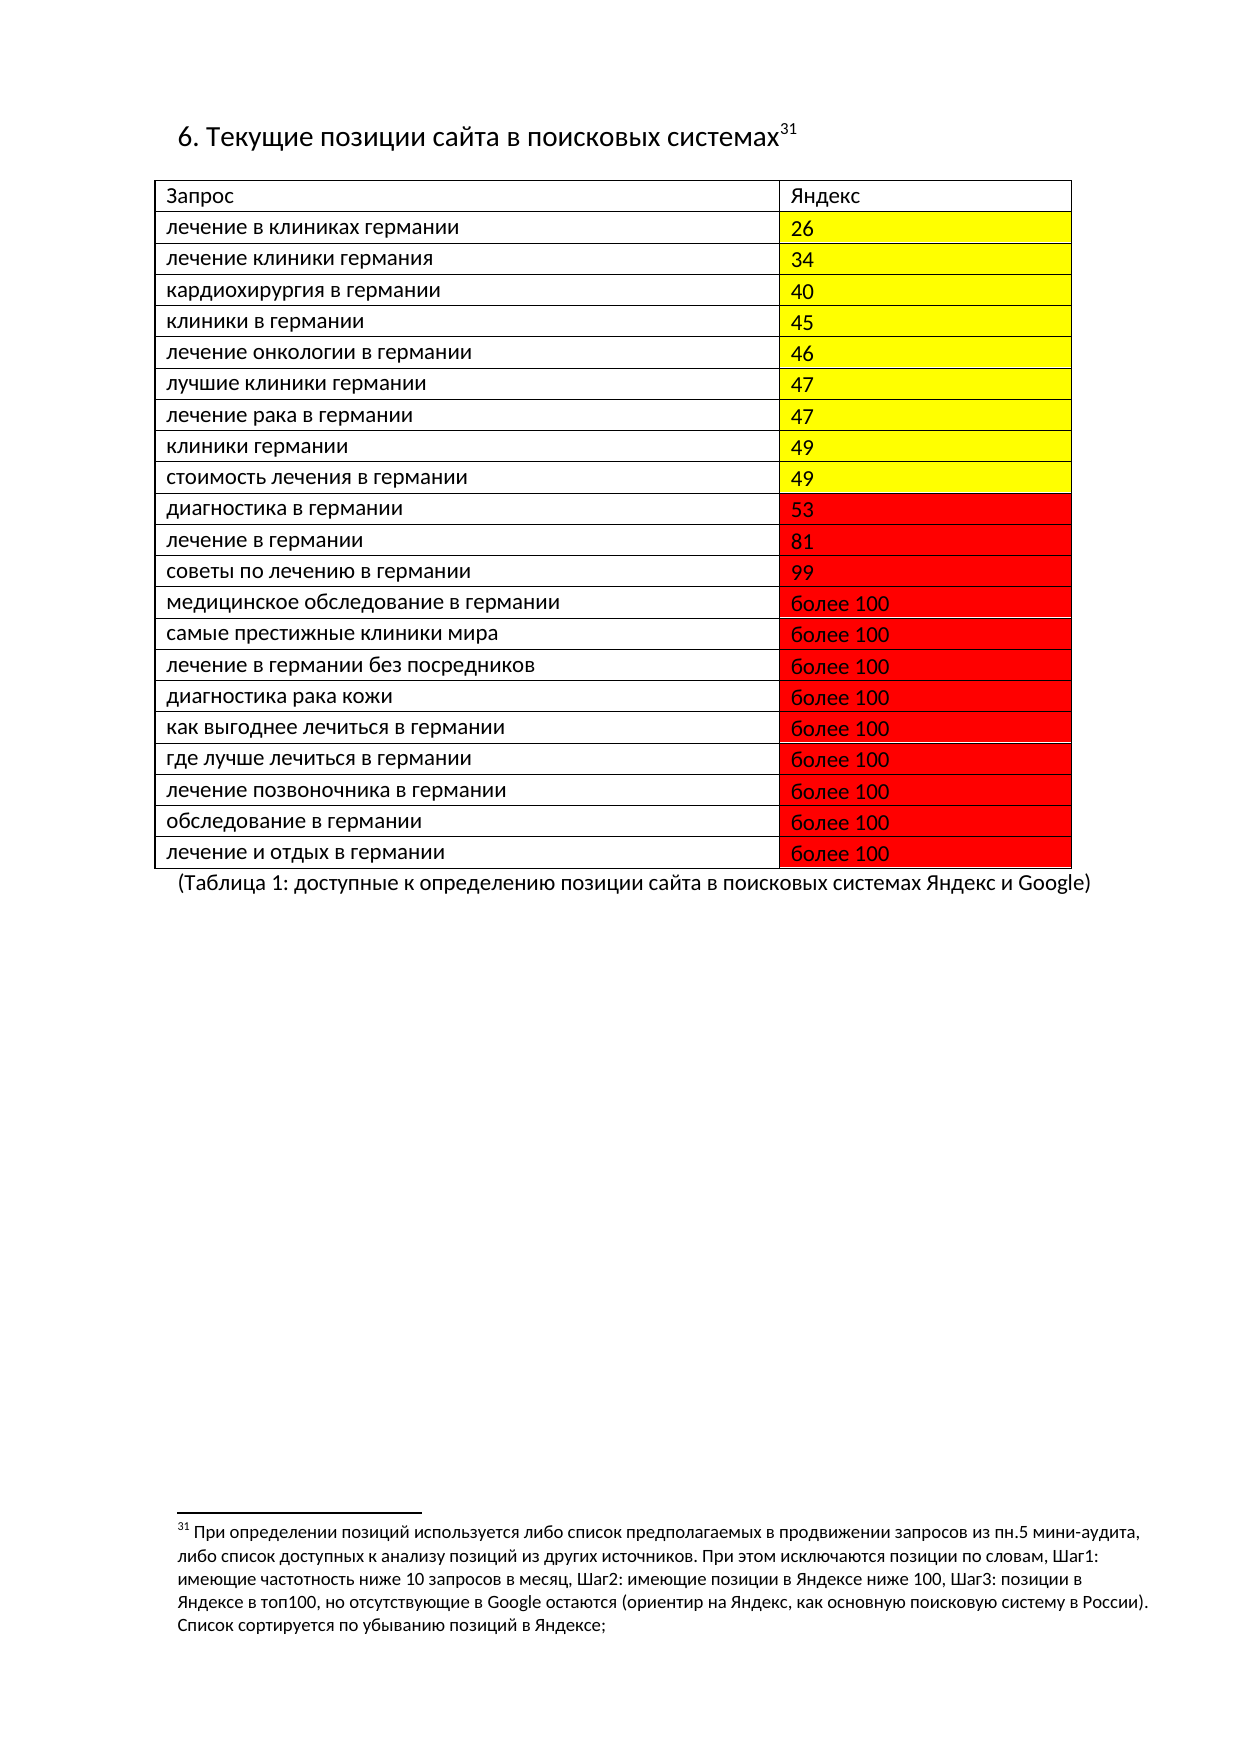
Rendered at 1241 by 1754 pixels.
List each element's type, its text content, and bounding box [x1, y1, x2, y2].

table_cell более 100 [780, 650, 1071, 680]
table_cell 40 [780, 275, 1071, 305]
table_cell кардиохирургия в германии [156, 275, 779, 305]
text (Таблица 1: доступные к определению позиции сайта в поисковых системах Яндекс и Google) [177, 868, 1152, 896]
table_cell стоимость лечения в германии [156, 462, 779, 492]
text 6. Текущие позиции сайта в поисковых системах [177, 118, 1152, 154]
table_cell самые престижные клиники мира [156, 619, 779, 649]
table_cell более 100 [780, 712, 1071, 742]
table_cell 49 [780, 462, 1071, 492]
table_cell советы по лечению в германии [156, 556, 779, 586]
table_cell лечение в клиниках германии [156, 212, 779, 242]
table_cell клиники в германии [156, 306, 779, 336]
table_cell лечение онкологии в германии [156, 337, 779, 367]
table_cell 49 [780, 431, 1071, 461]
table_cell 26 [780, 212, 1071, 242]
table_cell лечение рака в германии [156, 400, 779, 430]
table_cell 53 [780, 494, 1071, 524]
table_cell 34 [780, 244, 1071, 274]
table_cell диагностика в германии [156, 494, 779, 524]
table_cell более 100 [780, 619, 1071, 649]
table_cell лечение и отдых в германии [156, 837, 779, 867]
table_cell 47 [780, 400, 1071, 430]
table_cell более 100 [780, 775, 1071, 805]
table_cell лечение позвоночника в германии [156, 775, 779, 805]
table_cell 47 [780, 369, 1071, 399]
table_header Запрос [156, 181, 779, 211]
table_cell более 100 [780, 681, 1071, 711]
table_cell более 100 [780, 744, 1071, 774]
table_cell 46 [780, 337, 1071, 367]
table_cell более 100 [780, 806, 1071, 836]
table_cell более 100 [780, 587, 1071, 617]
table_cell как выгоднее лечиться в германии [156, 712, 779, 742]
table_header Яндекс [780, 181, 1071, 211]
table_cell более 100 [780, 837, 1071, 867]
table_cell обследование в германии [156, 806, 779, 836]
table_cell клиники германии [156, 431, 779, 461]
table_cell медицинское обследование в германии [156, 587, 779, 617]
table_cell где лучше лечиться в германии [156, 744, 779, 774]
table_cell 99 [780, 556, 1071, 586]
table_cell лечение клиники германия [156, 244, 779, 274]
table_cell 45 [780, 306, 1071, 336]
table_cell лучшие клиники германии [156, 369, 779, 399]
table_cell диагностика рака кожи [156, 681, 779, 711]
table_cell лечение в германии без посредников [156, 650, 779, 680]
table_cell лечение в германии [156, 525, 779, 555]
table_cell 81 [780, 525, 1071, 555]
